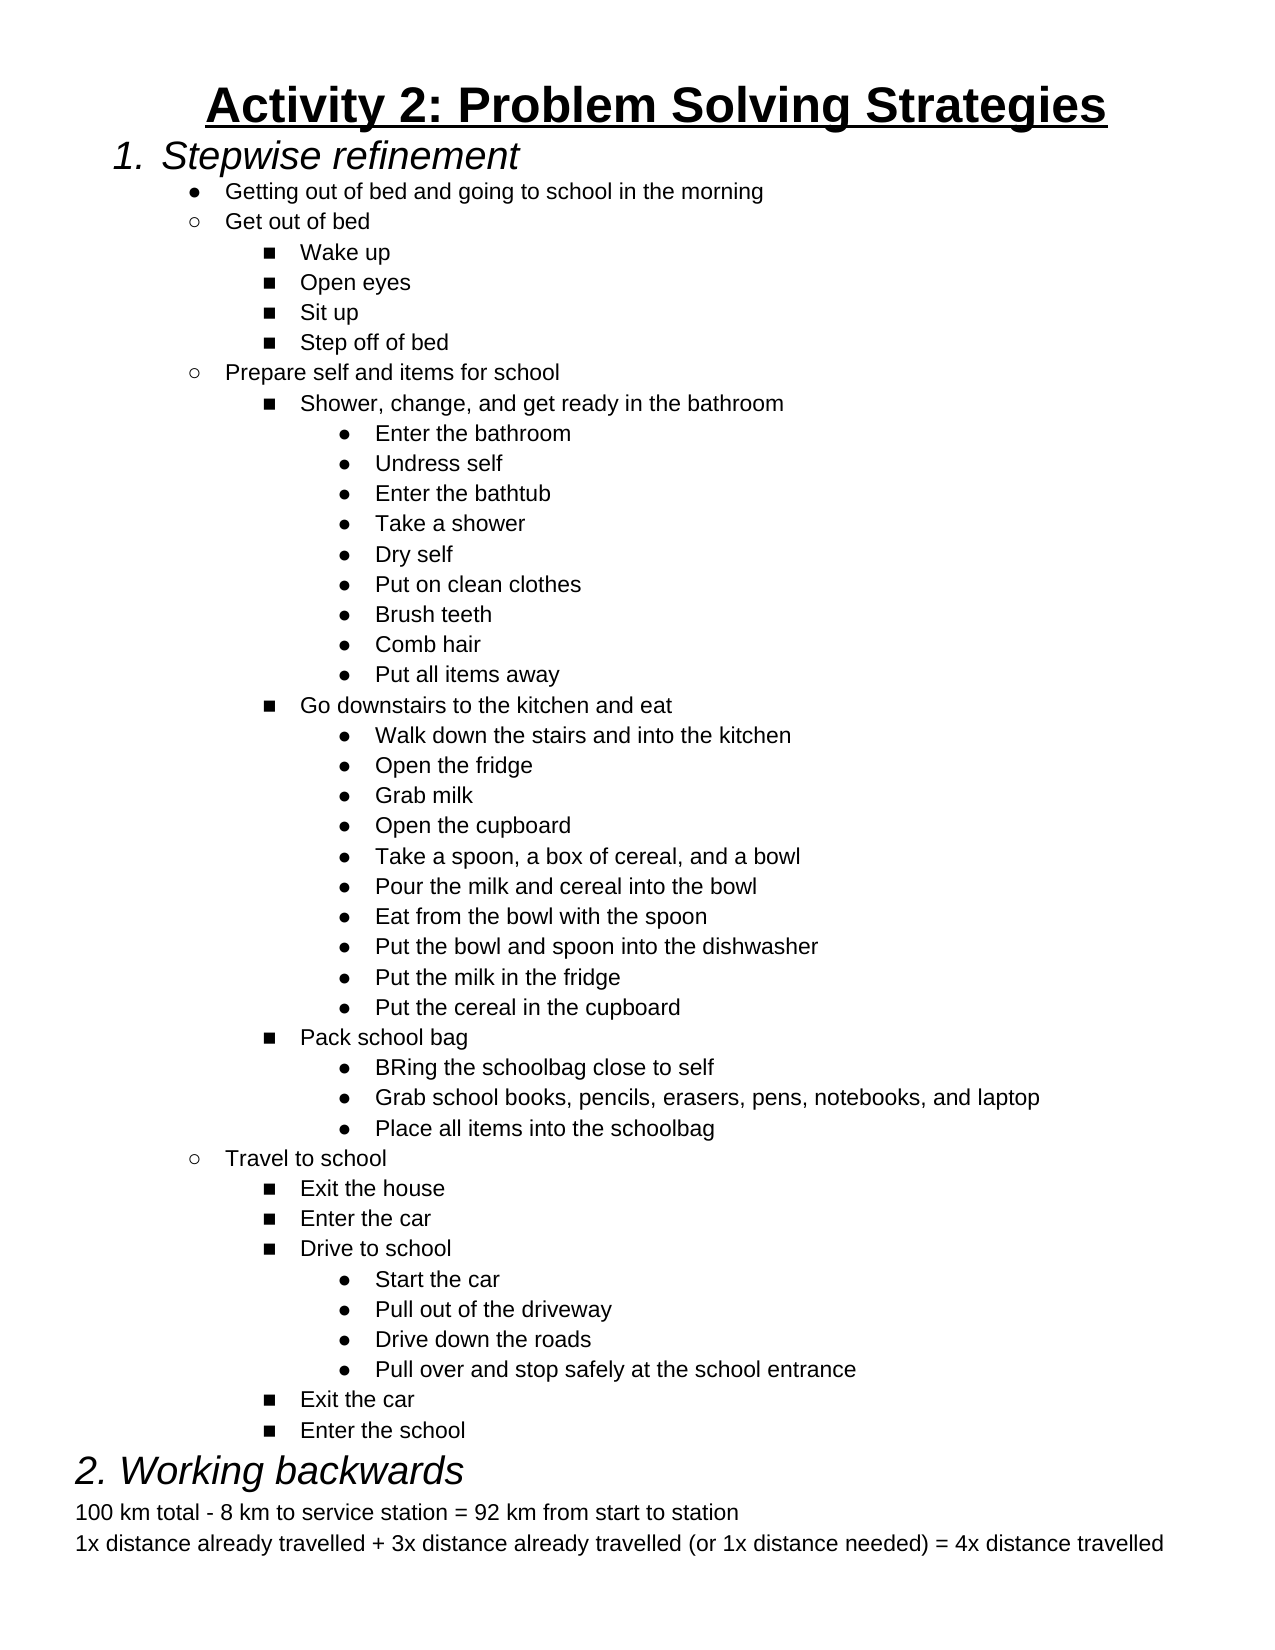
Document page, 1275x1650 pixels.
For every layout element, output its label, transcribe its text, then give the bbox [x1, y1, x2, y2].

list Go downstairs to the kitchen and eat [262, 692, 1200, 718]
subtitle 2. Working backwards [75, 1447, 1200, 1492]
list Put all items away [337, 661, 1200, 688]
list Prepare self and items for school [187, 359, 1200, 386]
list Wake up [262, 238, 1200, 265]
list Get out of bed [187, 208, 1200, 235]
list Comb hair [337, 631, 1200, 658]
list Enter the school [262, 1417, 1200, 1443]
list Exit the car [262, 1386, 1200, 1413]
list Enter the bathtub [337, 480, 1200, 507]
list Grab milk [337, 782, 1200, 809]
list Eat from the bowl with the spoon [337, 903, 1200, 929]
list Pack school bag [262, 1024, 1200, 1050]
list Open eyes [262, 269, 1200, 295]
list Brush teeth [337, 601, 1200, 627]
list Open the fridge [337, 752, 1200, 778]
list Shower, change, and get ready in the bathroom [262, 389, 1200, 416]
list Sit up [262, 299, 1200, 325]
subtitle Stepwise refinement [112, 132, 1200, 178]
list Place all items into the schoolbag [337, 1114, 1200, 1141]
list Put the cereal in the cupboard [337, 994, 1200, 1020]
list Drive to school [262, 1235, 1200, 1262]
list Dry self [337, 541, 1200, 567]
list Open the cupboard [337, 812, 1200, 839]
list Walk down the stairs and into the kitchen [337, 722, 1200, 748]
list Put the milk in the fridge [337, 963, 1200, 990]
list Put the bowl and spoon into the dishwasher [337, 933, 1200, 960]
text 100 km total - 8 km to service station = 92 km from start to station [75, 1499, 1200, 1526]
list Step off of bed [262, 329, 1200, 356]
list Start the car [337, 1266, 1200, 1292]
list Pull out of the driveway [337, 1296, 1200, 1322]
list Put on clean clothes [337, 571, 1200, 597]
list BRing the schoolbag close to self [337, 1054, 1200, 1081]
list Getting out of bed and going to school in the morning [150, 178, 1200, 204]
list Grab school books, pencils, erasers, pens, notebooks, and laptop [337, 1084, 1200, 1111]
list Take a spoon, a box of cereal, and a bowl [337, 843, 1200, 869]
title Activity 2: Problem Solving Strategies [112, 75, 1200, 132]
list Enter the bathroom [337, 420, 1200, 446]
list Exit the house [262, 1175, 1200, 1201]
list Take a shower [337, 510, 1200, 537]
list Drive down the roads [337, 1326, 1200, 1352]
text 1x distance already travelled + 3x distance already travelled (or 1x distance needed) = 4x distance travelled [75, 1529, 1200, 1556]
list Undress self [337, 450, 1200, 476]
list Pour the milk and cereal into the bowl [337, 873, 1200, 899]
list Enter the car [262, 1205, 1200, 1232]
list Pull over and stop safely at the school entrance [337, 1356, 1200, 1383]
list Travel to school [187, 1145, 1200, 1171]
